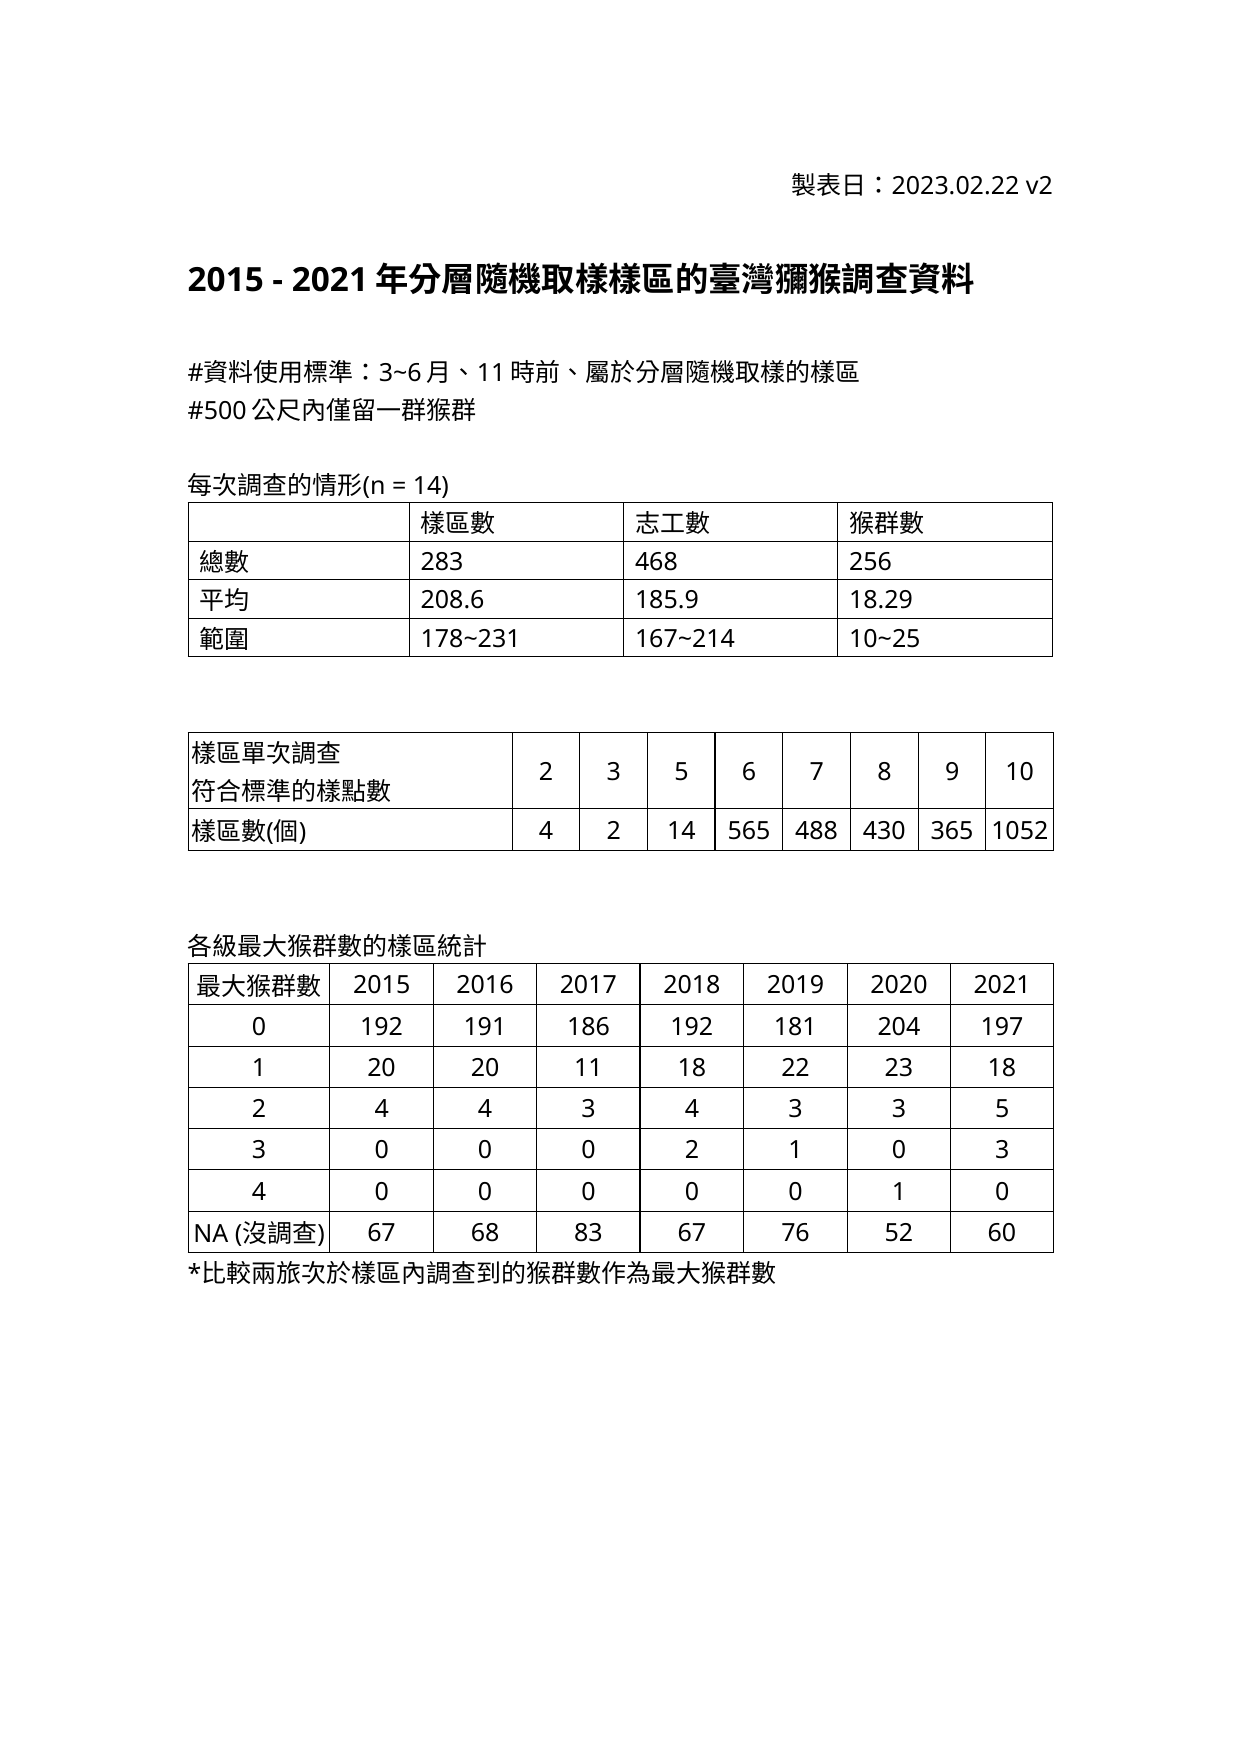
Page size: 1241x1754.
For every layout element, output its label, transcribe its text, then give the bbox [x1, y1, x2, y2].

table_cell 186 [537, 1005, 639, 1046]
table_cell 565 [716, 809, 782, 849]
table_cell 83 [537, 1212, 639, 1252]
table_cell 0 [641, 1170, 743, 1211]
table_cell 18.29 [838, 580, 1052, 618]
table_header 2019 [744, 964, 847, 1004]
table_cell 178~231 [410, 619, 623, 656]
table_cell 4 [434, 1088, 536, 1128]
text 2015 - 2021年分層隨機取樣樣區的臺灣獼猴調查資料 [187, 239, 1053, 314]
table_cell NA (沒調查) [189, 1212, 329, 1252]
table_cell 0 [434, 1129, 536, 1169]
table_header 6 [716, 733, 782, 808]
table_header 10 [986, 733, 1053, 808]
table_header 樣區單次調查 符合標準的樣點數 [189, 733, 512, 808]
table_cell 3 [744, 1088, 847, 1128]
table_cell 204 [848, 1005, 950, 1046]
table_cell 191 [434, 1005, 536, 1046]
table_cell 0 [537, 1170, 639, 1211]
table_cell 0 [951, 1170, 1053, 1211]
table_cell 2 [580, 809, 647, 849]
table_cell 11 [537, 1047, 639, 1087]
table_header 志工數 [624, 503, 837, 541]
table_cell 10~25 [838, 619, 1052, 656]
table_header 3 [580, 733, 647, 808]
table_header 9 [919, 733, 985, 808]
table_header [189, 503, 409, 541]
table_cell 0 [330, 1170, 433, 1211]
table_cell 2 [641, 1129, 743, 1169]
table_cell 67 [641, 1212, 743, 1252]
text 製表日：2023.02.22 v2 [187, 164, 1053, 202]
table_cell 0 [537, 1129, 639, 1169]
table_cell 23 [848, 1047, 950, 1087]
table_cell 365 [919, 809, 985, 849]
table_header 2 [513, 733, 579, 808]
table_cell 208.6 [410, 580, 623, 618]
table_cell 樣區數(個) [189, 809, 512, 849]
table_cell 4 [189, 1170, 329, 1211]
table_cell 20 [330, 1047, 433, 1087]
table_header 5 [648, 733, 714, 808]
table_header 2018 [641, 964, 743, 1004]
table_header 樣區數 [410, 503, 623, 541]
table_header 2017 [537, 964, 639, 1004]
table_cell 3 [951, 1129, 1053, 1169]
table_cell 181 [744, 1005, 847, 1046]
table_cell 68 [434, 1212, 536, 1252]
table_cell 256 [838, 542, 1052, 579]
table_cell 4 [513, 809, 579, 849]
table_cell 185.9 [624, 580, 837, 618]
table_cell 14 [648, 809, 714, 849]
table_header 最大猴群數 [189, 964, 329, 1004]
table_cell 283 [410, 542, 623, 579]
table_cell 468 [624, 542, 837, 579]
table_cell 167~214 [624, 619, 837, 656]
text 各級最大猴群數的樣區統計 [187, 926, 1053, 963]
text *比較兩旅次於樣區內調查到的猴群數作為最大猴群數 [187, 1253, 1053, 1290]
table_cell 3 [189, 1129, 329, 1169]
text 每次調查的情形(n = 14) [187, 464, 1053, 502]
table_cell 平均 [189, 580, 409, 618]
text #500公尺內僅留一群猴群 [187, 389, 1053, 427]
table_header 2021 [951, 964, 1053, 1004]
table_cell 18 [951, 1047, 1053, 1087]
table_cell 5 [951, 1088, 1053, 1128]
table_cell 1 [744, 1129, 847, 1169]
table_cell 0 [434, 1170, 536, 1211]
table_cell 2 [189, 1088, 329, 1128]
table_cell 4 [641, 1088, 743, 1128]
table_cell 0 [189, 1005, 329, 1046]
table_cell 192 [641, 1005, 743, 1046]
table_header 2015 [330, 964, 433, 1004]
table_cell 1 [848, 1170, 950, 1211]
table_header 7 [783, 733, 850, 808]
table_cell 22 [744, 1047, 847, 1087]
table_cell 20 [434, 1047, 536, 1087]
table_cell 範圍 [189, 619, 409, 656]
table_cell 4 [330, 1088, 433, 1128]
table_cell 總數 [189, 542, 409, 579]
table_cell 430 [851, 809, 918, 849]
table_cell 52 [848, 1212, 950, 1252]
table_cell 3 [537, 1088, 639, 1128]
table_cell 192 [330, 1005, 433, 1046]
table_cell 0 [330, 1129, 433, 1169]
table_header 猴群數 [838, 503, 1052, 541]
table_cell 488 [783, 809, 850, 849]
table_cell 0 [744, 1170, 847, 1211]
table_cell 1052 [986, 809, 1053, 849]
table_header 8 [851, 733, 918, 808]
table_header 2020 [848, 964, 950, 1004]
table_cell 67 [330, 1212, 433, 1252]
table_cell 18 [641, 1047, 743, 1087]
table_cell 76 [744, 1212, 847, 1252]
table_cell 1 [189, 1047, 329, 1087]
table_cell 197 [951, 1005, 1053, 1046]
table_cell 0 [848, 1129, 950, 1169]
table_cell 3 [848, 1088, 950, 1128]
table_cell 60 [951, 1212, 1053, 1252]
table_header 2016 [434, 964, 536, 1004]
text #資料使用標準：3~6月、11時前、屬於分層隨機取樣的樣區 [187, 352, 1053, 389]
